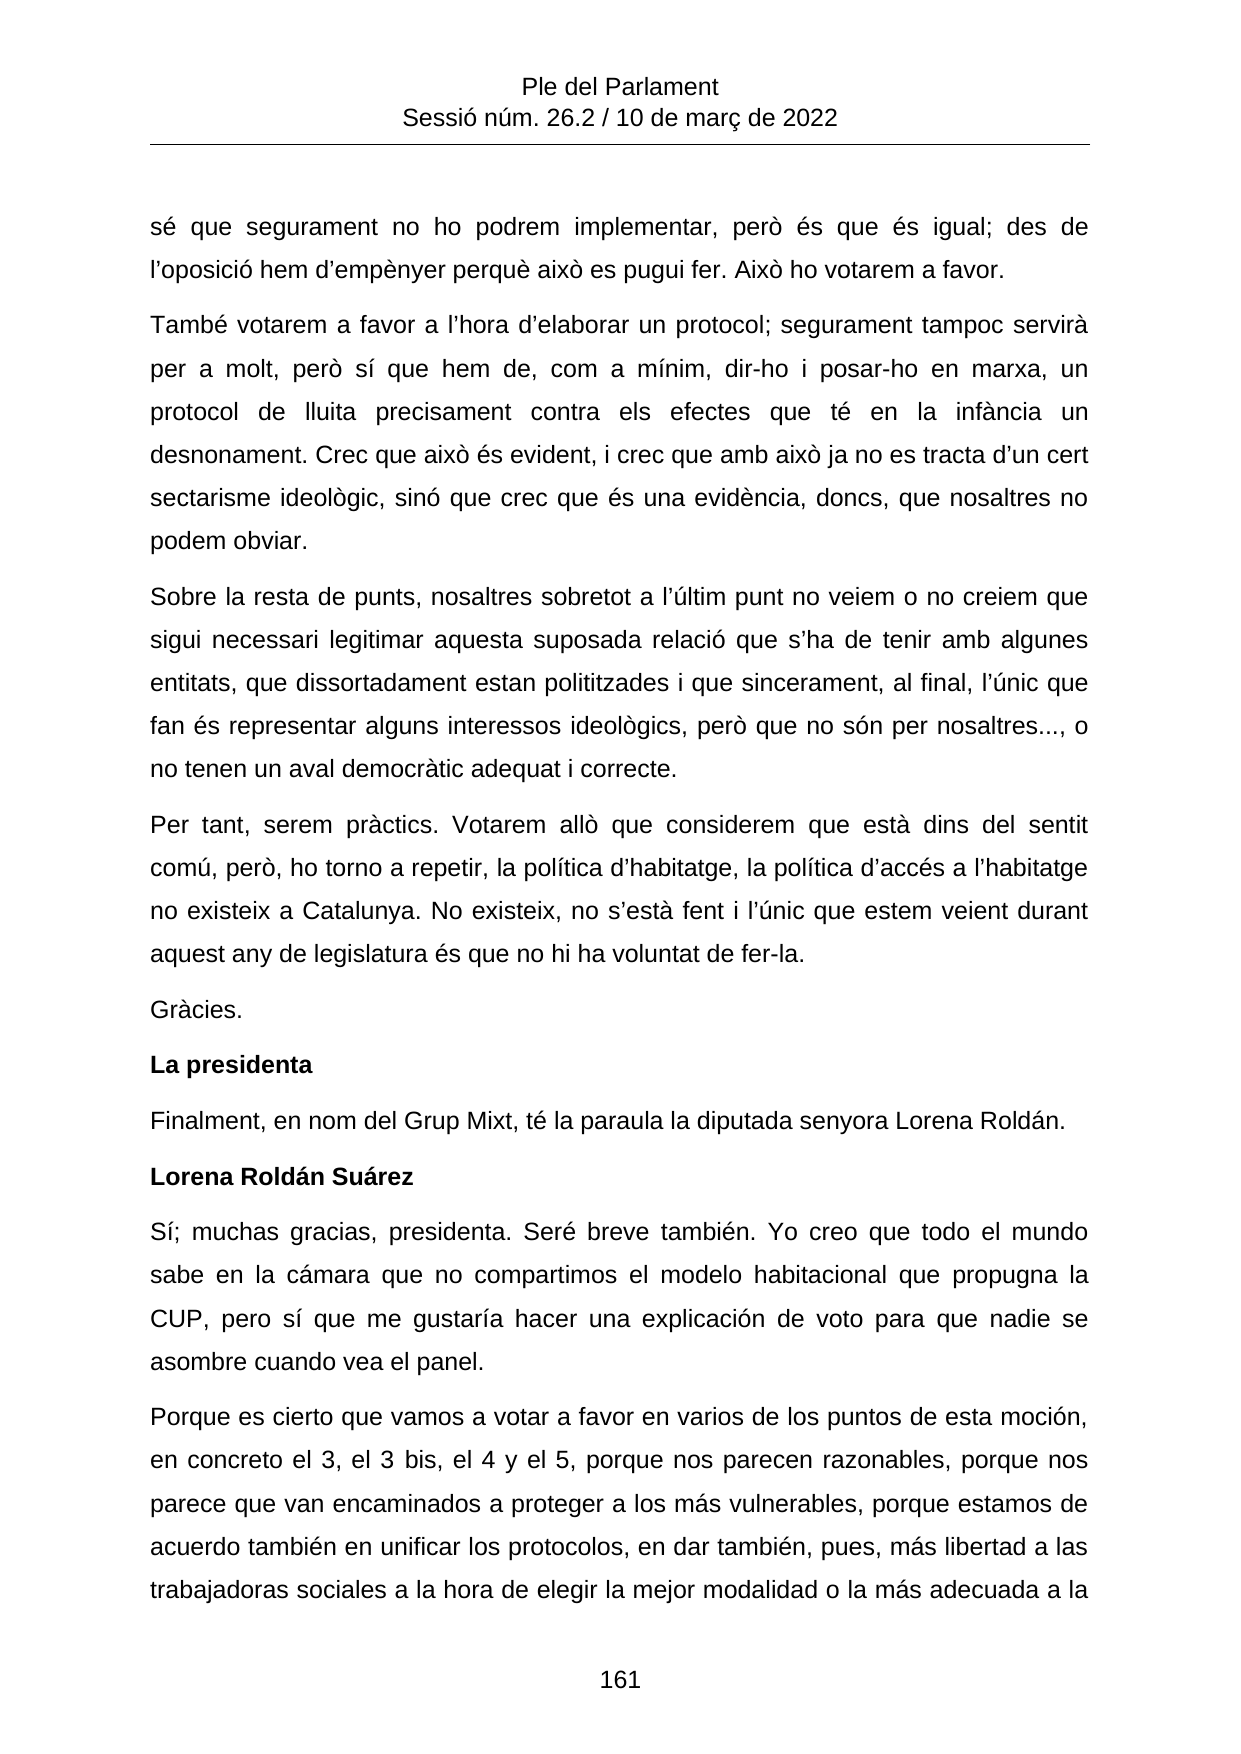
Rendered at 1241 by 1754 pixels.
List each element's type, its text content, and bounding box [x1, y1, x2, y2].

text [150, 212, 1090, 284]
text També votarem a favor a l’hora d’elaborar un protocol; segurament tampoc servirà per a molt, però sí que hem de, com a mínim, dir-ho i posar-ho en marxa, un protocol de lluita precisament contra els efectes que té en la infància un desnonament. Crec que això és evident, i crec que amb això ja no es tracta d’un cert sectarisme ideològic, sinó que crec que és una evidència, doncs, que nosaltres no podem obviar. [150, 311, 1090, 555]
text Lorena Roldán Suárez [150, 1162, 1090, 1191]
text Gràcies. [150, 995, 1090, 1024]
text Finalment, en nom del Grup Mixt, té la paraula la diputada senyora Lorena Roldán. [150, 1106, 1090, 1135]
text Sí; muchas gracias, presidenta. Seré breve también. Yo creo que todo el mundo sabe en la cámara que no compartimos el modelo habitacional que propugna la CUP, pero sí que me gustaría hacer una explicación de voto para que nadie se asombre cuando vea el panel. [150, 1217, 1090, 1376]
text Per tant, serem pràctics. Votarem allò que considerem que està dins del sentit comú, però, ho torno a repetir, la política d’habitatge, la política d’accés a l’habitatge no existeix a Catalunya. No existeix, no s’està fent i l’únic que estem veient durant aquest any de legislatura és que no hi ha voluntat de fer-la. [150, 810, 1090, 968]
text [150, 1402, 1090, 1604]
text Sobre la resta de punts, nosaltres sobretot a l’últim punt no veiem o no creiem que sigui necessari legitimar aquesta suposada relació que s’ha de tenir amb algunes entitats, que dissortadament estan polititzades i que sincerament, al final, l’únic que fan és representar alguns interessos ideològics, però que no són per nosaltres..., o no tenen un aval democràtic adequat i correcte. [150, 582, 1090, 783]
text La presidenta [150, 1051, 1090, 1079]
